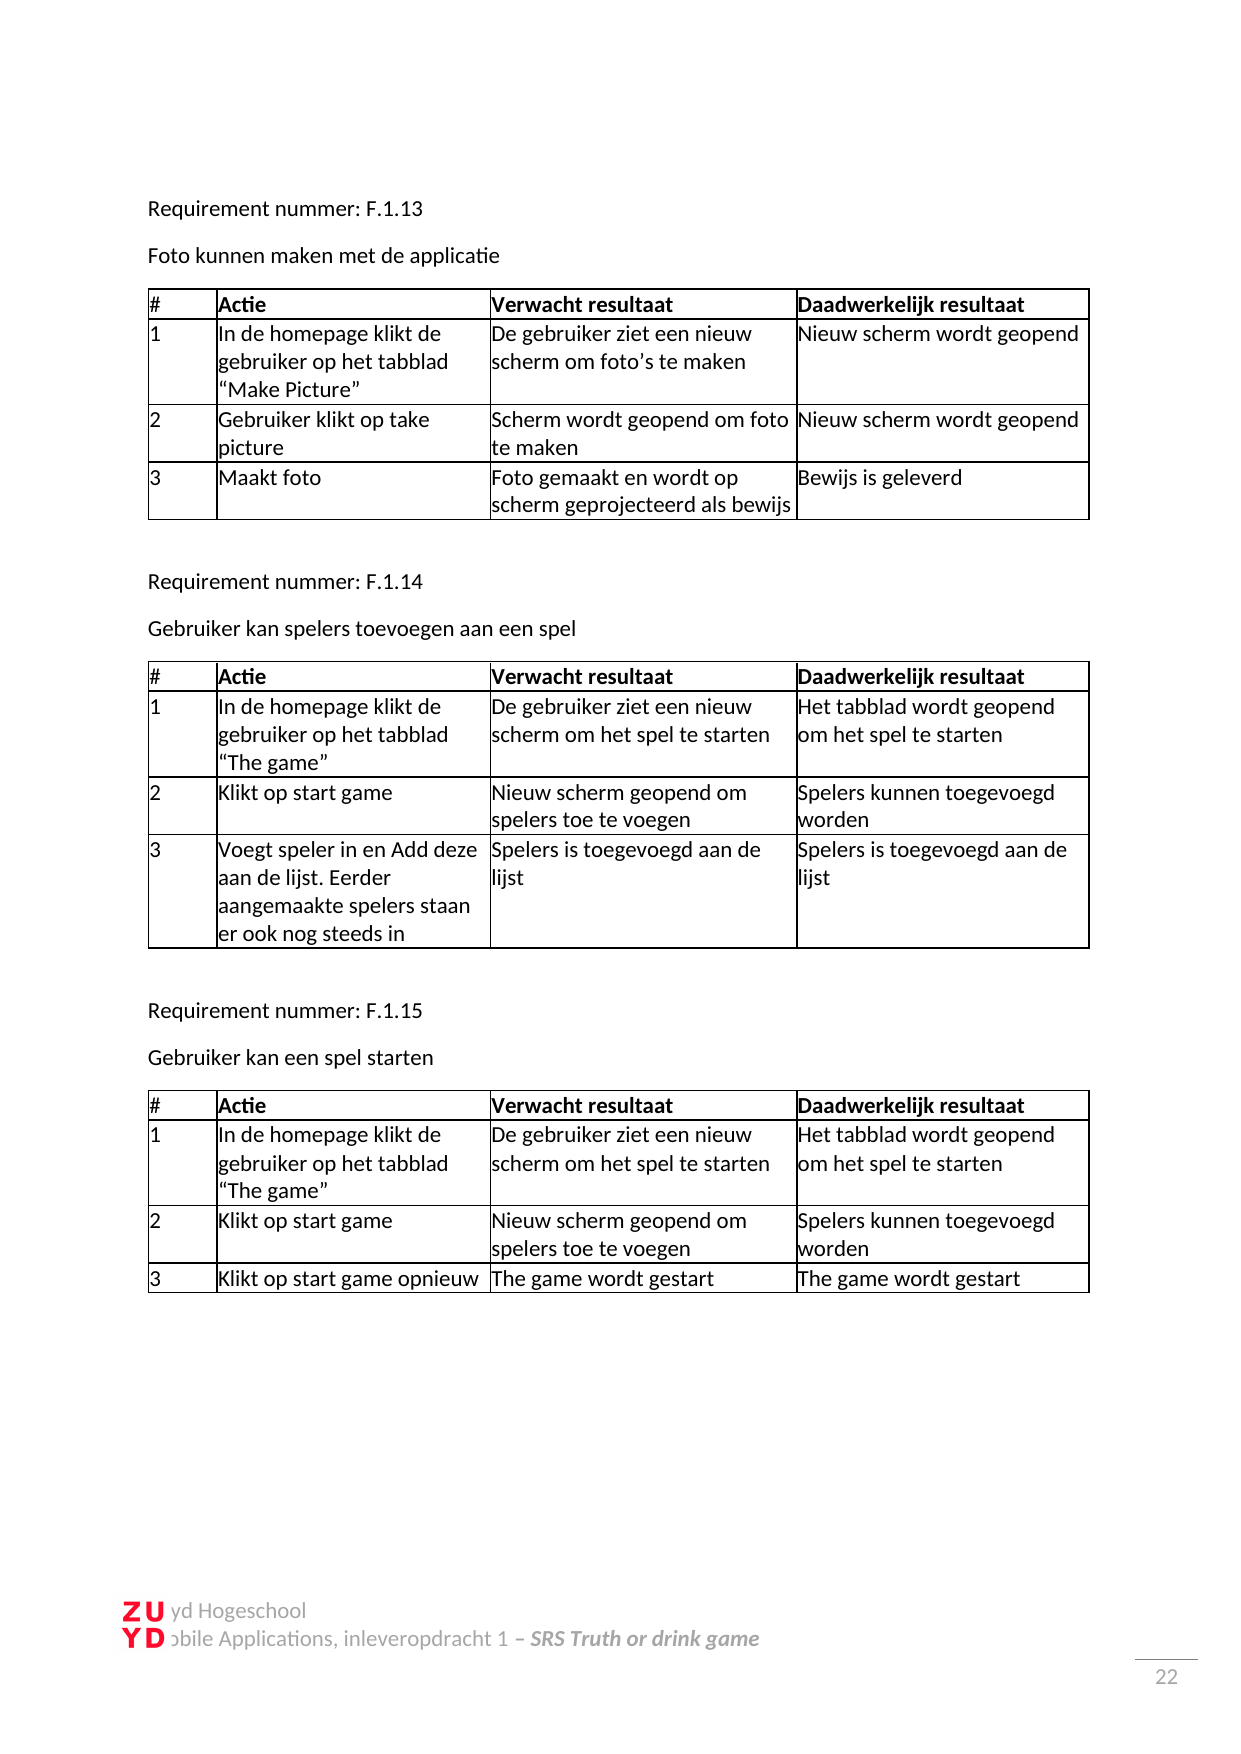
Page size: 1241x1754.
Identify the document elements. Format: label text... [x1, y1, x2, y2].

table_cell 3 [149, 1264, 216, 1292]
table_header # [149, 1091, 216, 1119]
table_cell In de homepage klikt de gebruiker op het tabblad “Make Picture” [218, 320, 490, 403]
table_header Verwacht resultaat [491, 290, 796, 318]
table_cell Spelers kunnen toegevoegd worden [798, 1206, 1088, 1262]
table_header Verwacht resultaat [491, 1091, 796, 1119]
table_cell Spelers is toegevoegd aan de lijst [798, 835, 1088, 947]
table_cell The game wordt gestart [798, 1264, 1088, 1292]
table_cell 2 [149, 405, 216, 461]
table_cell In de homepage klikt de gebruiker op het tabblad “The game” [218, 1121, 490, 1205]
table_cell 2 [149, 1206, 216, 1262]
table_header Actie [218, 290, 490, 318]
picture [112, 1593, 172, 1653]
table_cell 1 [149, 320, 216, 403]
table_cell Het tabblad wordt geopend om het spel te starten [798, 1121, 1088, 1205]
text Foto kunnen maken met de applicatie [148, 241, 1093, 269]
table_cell Maakt foto [218, 463, 490, 519]
table_cell Nieuw scherm wordt geopend [798, 320, 1088, 403]
text Requirement nummer: F.1.15 [148, 996, 1093, 1024]
table_cell The game wordt gestart [491, 1264, 796, 1292]
table_header Verwacht resultaat [491, 662, 797, 690]
table_cell Gebruiker klikt op take picture [218, 405, 490, 461]
table_cell Het tabblad wordt geopend om het spel te starten [798, 692, 1088, 776]
table_cell In de homepage klikt de gebruiker op het tabblad “The game” [218, 692, 490, 776]
table_cell Klikt op start game [218, 1206, 490, 1262]
table_header # [149, 662, 217, 690]
table_cell Spelers kunnen toegevoegd worden [798, 778, 1088, 834]
table_header # [149, 290, 216, 318]
table_cell De gebruiker ziet een nieuw scherm om foto’s te maken [491, 320, 796, 403]
table_header Daadwerkelijk resultaat [798, 290, 1088, 318]
text Requirement nummer: F.1.13 [148, 194, 1093, 222]
table_header Daadwerkelijk resultaat [798, 1091, 1088, 1119]
text Requirement nummer: F.1.14 [148, 567, 1093, 595]
table_header Actie [218, 662, 490, 690]
table_cell Klikt op start game [218, 778, 490, 834]
table_cell Voegt speler in en Add deze aan de lijst. Eerder aangemaakte spelers staan er ook nog steeds in [218, 835, 490, 947]
table_cell Bewijs is geleverd [798, 463, 1088, 519]
text Gebruiker kan spelers toevoegen aan een spel [148, 614, 1093, 642]
table_cell Foto gemaakt en wordt op scherm geprojecteerd als bewijs [491, 463, 796, 519]
table_cell Spelers is toegevoegd aan de lijst [491, 835, 796, 947]
table_cell De gebruiker ziet een nieuw scherm om het spel te starten [491, 692, 796, 776]
table_cell 3 [149, 835, 216, 947]
text Gebruiker kan een spel starten [148, 1043, 1093, 1071]
table_cell Scherm wordt geopend om foto te maken [491, 405, 796, 461]
table_cell 1 [149, 692, 216, 776]
table_cell Nieuw scherm wordt geopend [798, 405, 1088, 461]
table_cell 2 [149, 778, 216, 834]
table_cell De gebruiker ziet een nieuw scherm om het spel te starten [491, 1121, 796, 1205]
table_cell Nieuw scherm geopend om spelers toe te voegen [491, 1206, 796, 1262]
table_cell 3 [149, 463, 216, 519]
table_cell 1 [149, 1121, 216, 1205]
table_cell Nieuw scherm geopend om spelers toe te voegen [491, 778, 796, 834]
table_header Daadwerkelijk resultaat [798, 662, 1088, 690]
table_cell Klikt op start game opnieuw [218, 1264, 490, 1292]
table_header Actie [218, 1091, 490, 1119]
